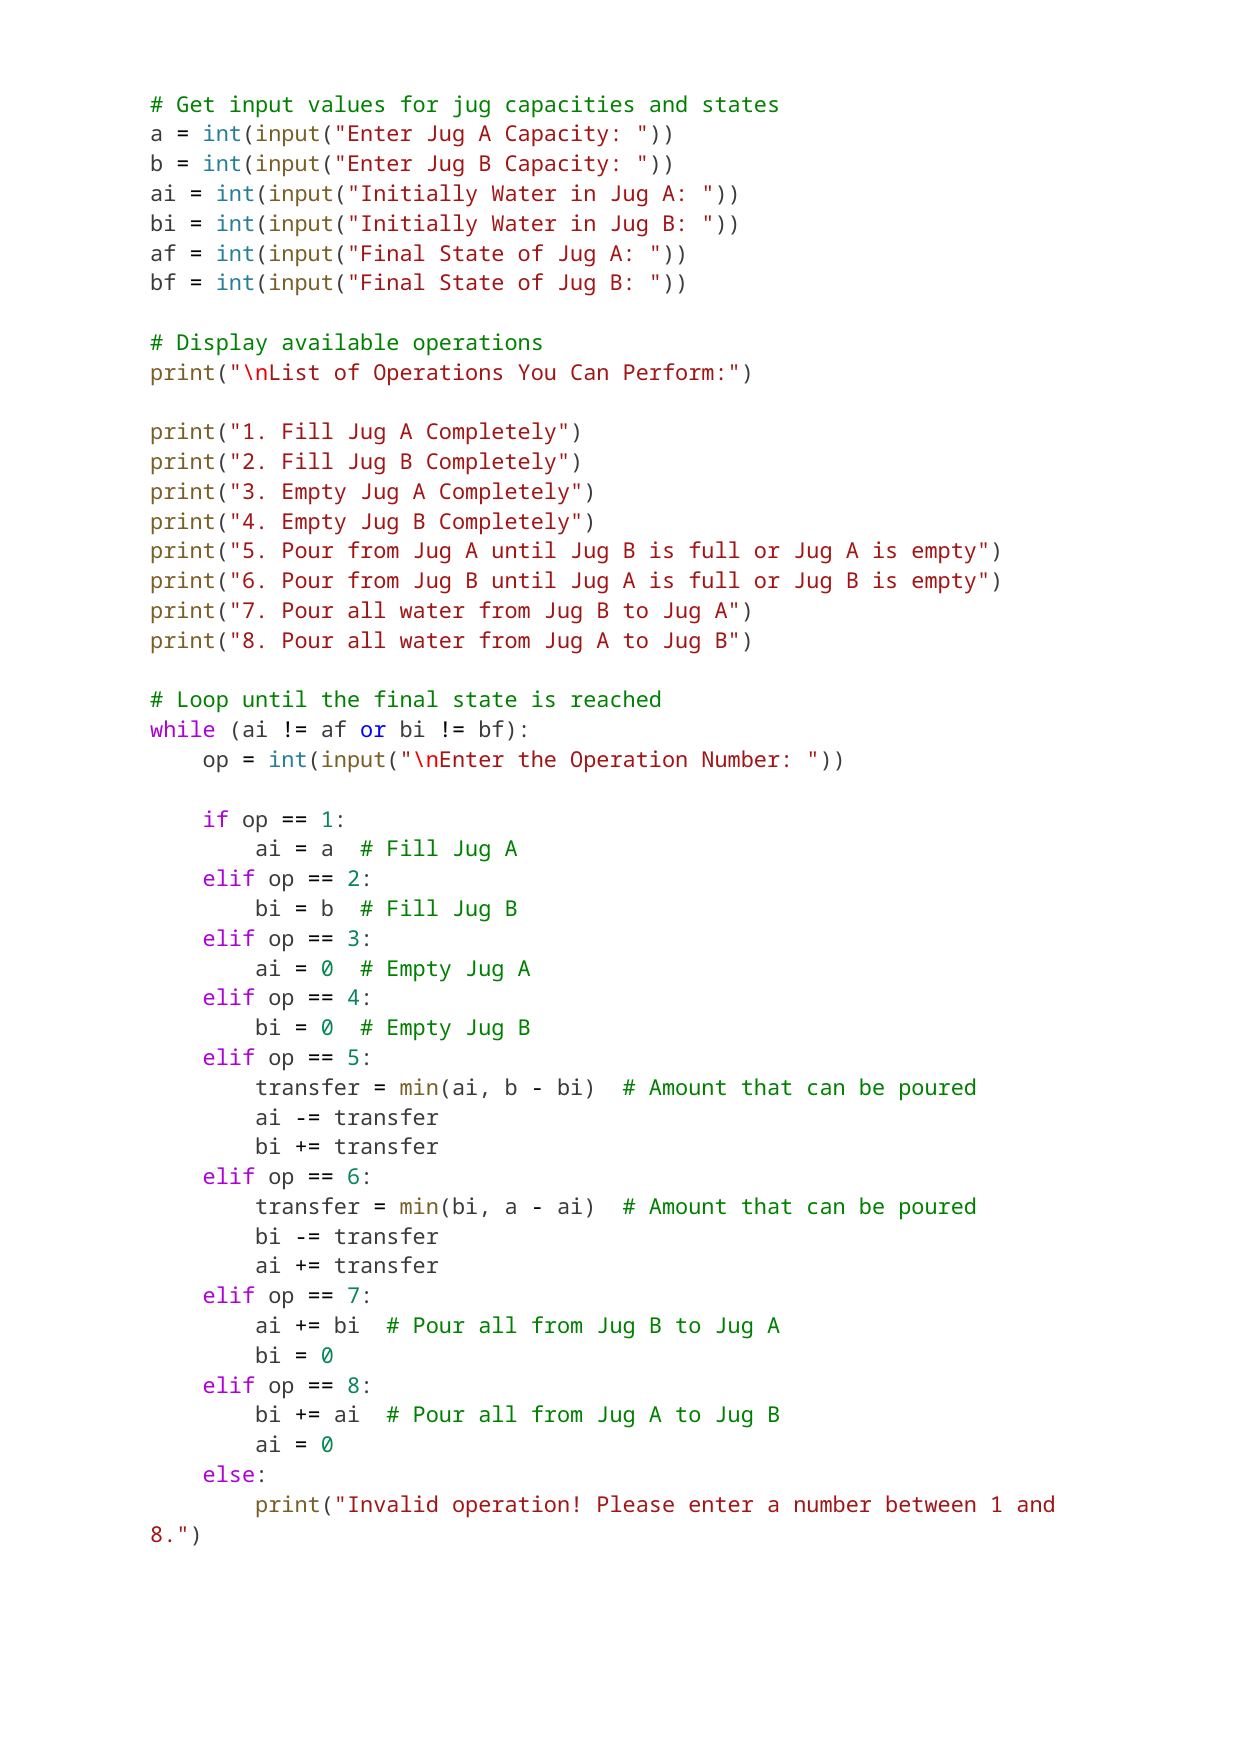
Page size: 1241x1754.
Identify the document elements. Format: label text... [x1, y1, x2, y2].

text ai = 0 [150, 1429, 1090, 1459]
text elif op == 6: [150, 1161, 1090, 1191]
text bi += ai # Pour all from Jug A to Jug B [150, 1399, 1090, 1429]
text print("4. Empty Jug B Completely") [150, 506, 1090, 536]
text elif op == 8: [150, 1370, 1090, 1399]
text af = int(input("Final State of Jug A: ")) [150, 238, 1090, 267]
text op = int(input("\nEnter the Operation Number: ")) [150, 744, 1090, 774]
text transfer = min(bi, a - ai) # Amount that can be poured [150, 1191, 1090, 1221]
text ai = 0 # Empty Jug A [150, 953, 1090, 982]
text print("7. Pour all water from Jug B to Jug A") [150, 595, 1090, 625]
text elif op == 2: [150, 863, 1090, 893]
text ai += bi # Pour all from Jug B to Jug A [150, 1310, 1090, 1340]
text elif op == 4: [150, 982, 1090, 1012]
text # Get input values for jug capacities and states [150, 89, 1090, 118]
text bi = 0 [150, 1340, 1090, 1370]
text bi -= transfer [150, 1221, 1090, 1251]
text print("8. Pour all water from Jug A to Jug B") [150, 625, 1090, 655]
text else: [150, 1459, 1090, 1489]
text bi = 0 # Empty Jug B [150, 1012, 1090, 1042]
text print("3. Empty Jug A Completely") [150, 476, 1090, 506]
text print("Invalid operation! Please enter a number between 1 and 8.") [150, 1489, 1090, 1548]
text ai -= transfer [150, 1102, 1090, 1131]
text while (ai != af or bi != bf): [150, 714, 1090, 744]
text if op == 1: [150, 804, 1090, 833]
text bf = int(input("Final State of Jug B: ")) [150, 267, 1090, 297]
text # Loop until the final state is reached [150, 684, 1090, 714]
text # Display available operations [150, 327, 1090, 357]
text transfer = min(ai, b - bi) # Amount that can be poured [150, 1072, 1090, 1102]
text elif op == 3: [150, 923, 1090, 953]
text a = int(input("Enter Jug A Capacity: ")) [150, 118, 1090, 148]
text b = int(input("Enter Jug B Capacity: ")) [150, 148, 1090, 178]
text print("\nList of Operations You Can Perform:") [150, 357, 1090, 387]
text ai = int(input("Initially Water in Jug A: ")) [150, 178, 1090, 208]
text bi += transfer [150, 1131, 1090, 1161]
text ai += transfer [150, 1251, 1090, 1280]
text elif op == 7: [150, 1280, 1090, 1310]
text ai = a # Fill Jug A [150, 833, 1090, 863]
text bi = int(input("Initially Water in Jug B: ")) [150, 208, 1090, 238]
text print("2. Fill Jug B Completely") [150, 446, 1090, 476]
text bi = b # Fill Jug B [150, 893, 1090, 923]
text print("6. Pour from Jug B until Jug A is full or Jug B is empty") [150, 565, 1090, 595]
text elif op == 5: [150, 1042, 1090, 1072]
text print("5. Pour from Jug A until Jug B is full or Jug A is empty") [150, 536, 1090, 565]
text print("1. Fill Jug A Completely") [150, 416, 1090, 446]
